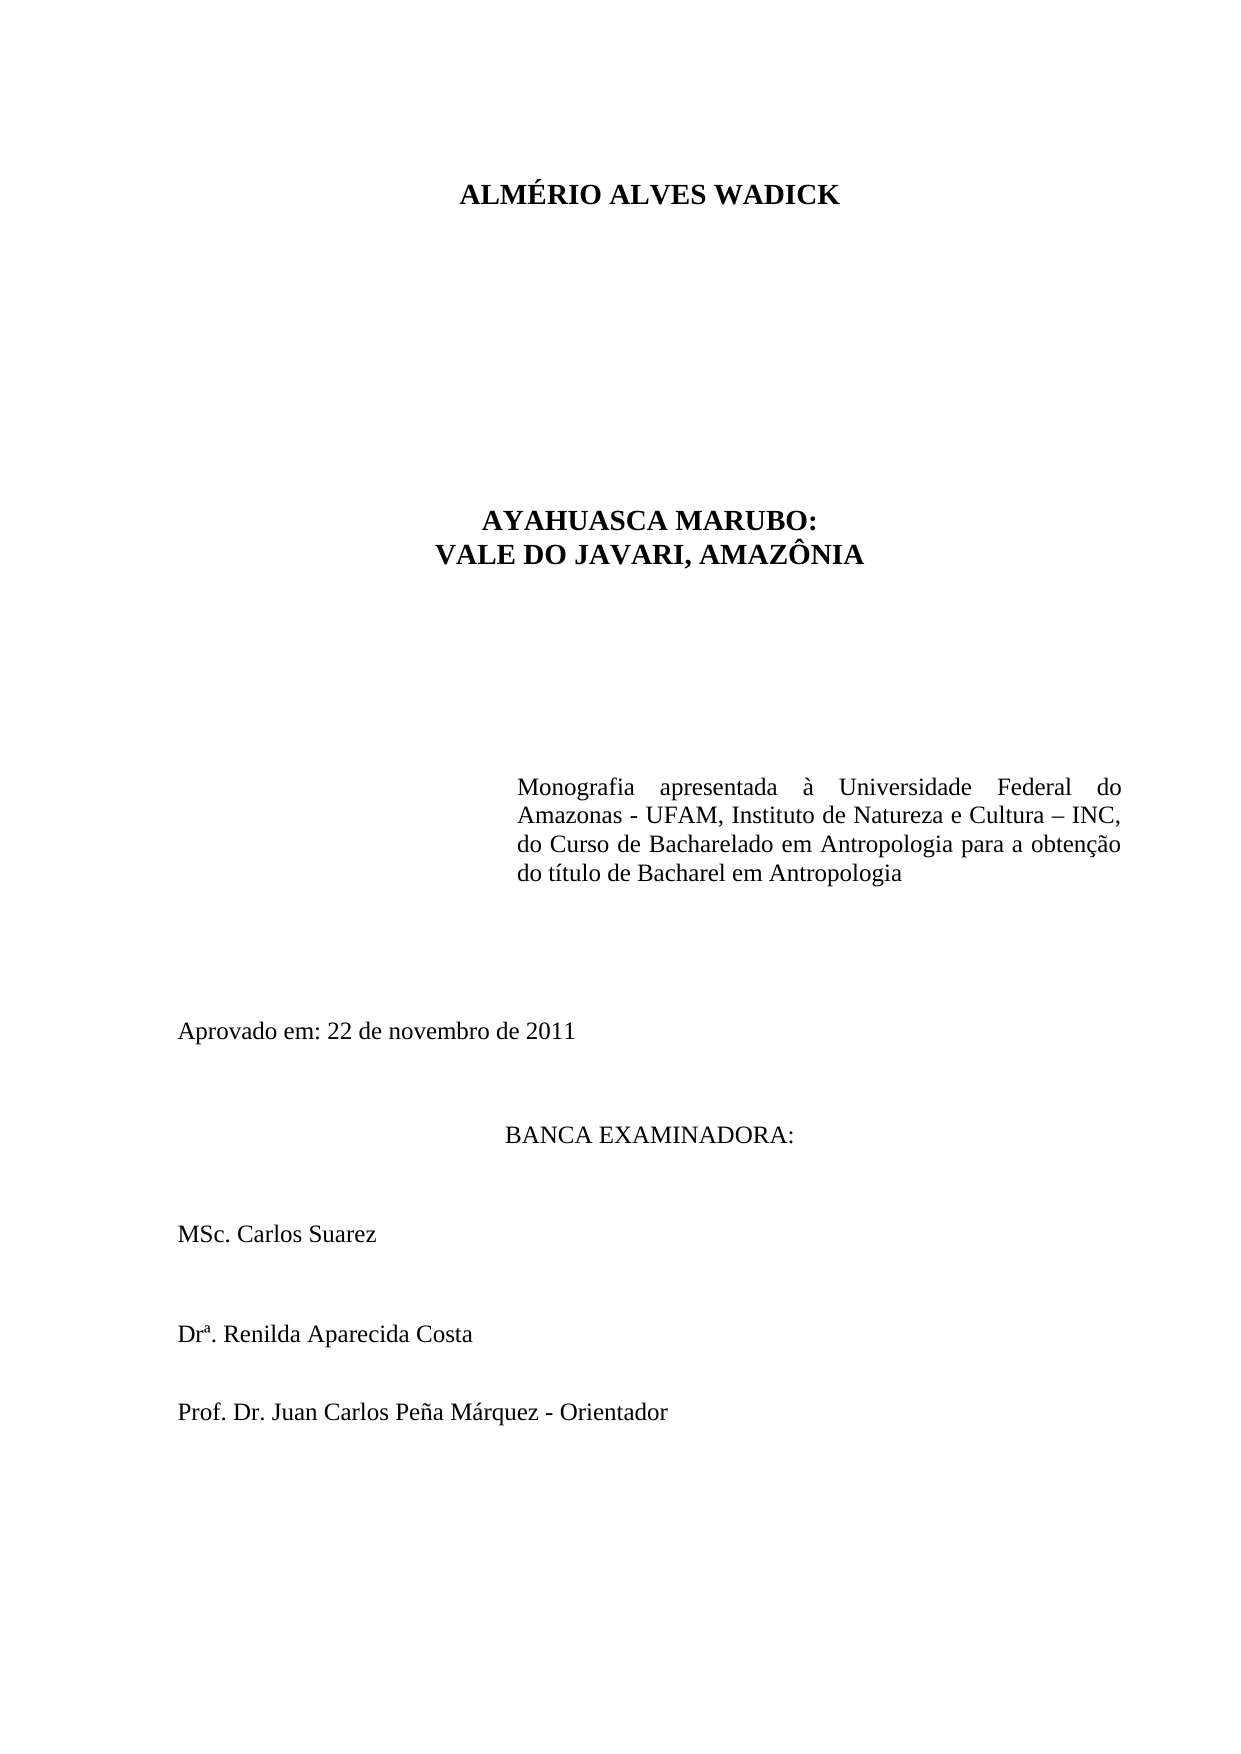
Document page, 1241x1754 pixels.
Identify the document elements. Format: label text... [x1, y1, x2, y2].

text Drª. Renilda Aparecida Costa [177, 1319, 1122, 1347]
text Prof. Dr. Juan Carlos Peña Márquez - Orientador [177, 1397, 1122, 1426]
text AYAHUASCA MARUBO: [177, 503, 1122, 537]
text Aprovado em: 22 de novembro de 2011 [177, 1016, 1122, 1045]
text MSc. Carlos Suarez [177, 1219, 1122, 1248]
text VALE DO JAVARI, AMAZÔNIA [177, 537, 1122, 571]
text Monografia apresentada à Universidade Federal do Amazonas - UFAM, Instituto de Natureza e Cultura – INC, do Curso de Bacharelado em Antropologia para a obtenção do título de Bacharel em Antropologia [517, 772, 1122, 887]
text BANCA EXAMINADORA: [177, 1120, 1122, 1149]
text ALMÉRIO ALVES WADICK [177, 177, 1122, 211]
